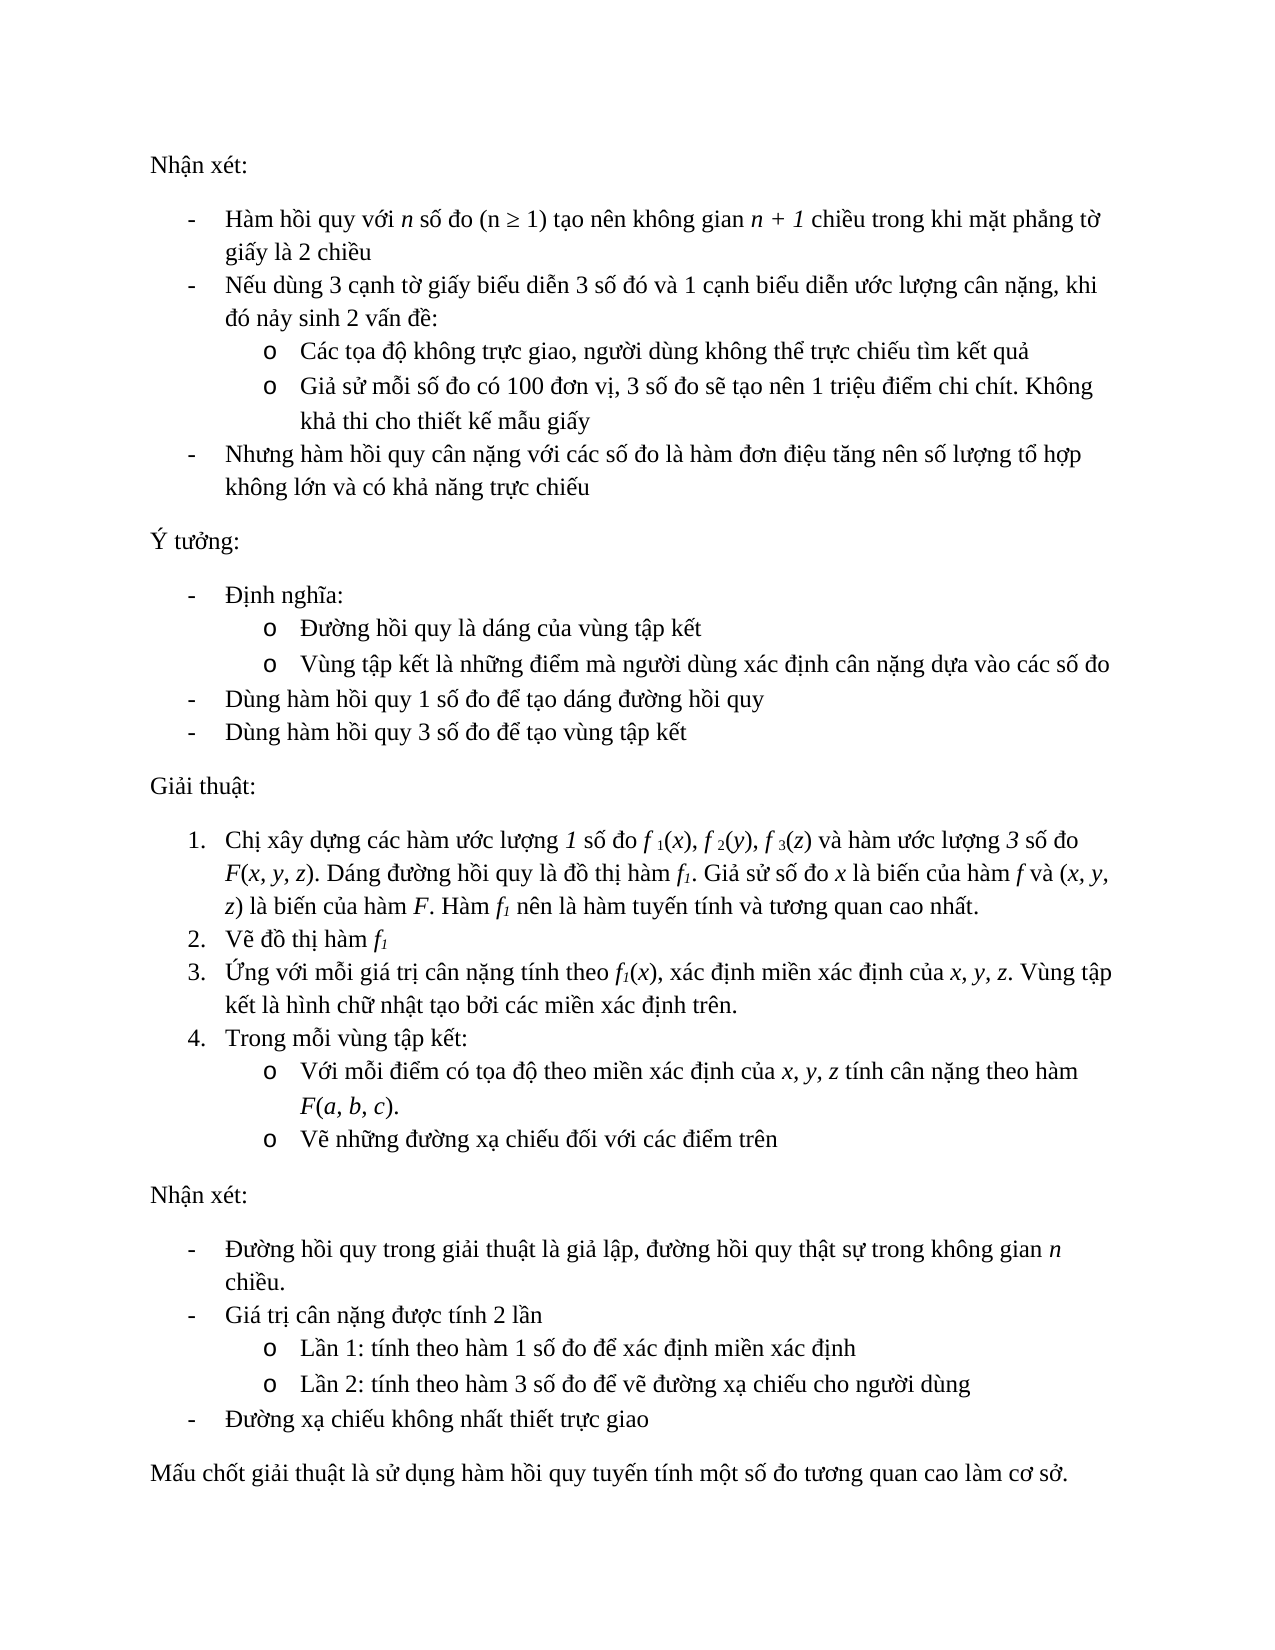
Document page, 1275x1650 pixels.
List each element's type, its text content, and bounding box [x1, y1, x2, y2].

text Nhận xét: [150, 1180, 1125, 1209]
list Đường hồi quy là dáng của vùng tập kết [262, 613, 1125, 644]
list Vẽ những đường xạ chiếu đối với các điểm trên [262, 1124, 1125, 1155]
list Dùng hàm hồi quy 1 số đo để tạo dáng đường hồi quy [187, 684, 1125, 713]
list Dùng hàm hồi quy 3 số đo để tạo vùng tập kết [187, 717, 1125, 746]
list Trong mỗi vùng tập kết: [187, 1023, 1125, 1052]
list Nhưng hàm hồi quy cân nặng với các số đo là hàm đơn điệu tăng nên số lượng tổ hợp không lớn và có khả năng trực chiếu [187, 439, 1125, 501]
list Hàm hồi quy với n số đo (n ≥ 1) tạo nên không gian n + 1 chiều trong khi mặt phẳng tờ giấy là 2 chiều [187, 204, 1125, 266]
text Mấu chốt giải thuật là sử dụng hàm hồi quy tuyến tính một số đo tương quan cao làm cơ sở. [150, 1458, 1125, 1487]
list Đường xạ chiếu không nhất thiết trực giao [187, 1404, 1125, 1433]
list Lần 1: tính theo hàm 1 số đo để xác định miền xác định [262, 1333, 1125, 1364]
text Ý tưởng: [150, 526, 1125, 555]
list Đường hồi quy trong giải thuật là giả lập, đường hồi quy thật sự trong không gian n chiều. [187, 1234, 1125, 1296]
text Nhận xét: [150, 150, 1125, 179]
list Giả sử mỗi số đo có 100 đơn vị, 3 số đo sẽ tạo nên 1 triệu điểm chi chít. Không khả thi cho thiết kế mẫu giấy [262, 371, 1125, 435]
text Giải thuật: [150, 771, 1125, 800]
list Với mỗi điểm có tọa độ theo miền xác định của x, y, z tính cân nặng theo hàm F(a, b, c). [262, 1056, 1125, 1120]
list Giá trị cân nặng được tính 2 lần [187, 1300, 1125, 1329]
list Vẽ đồ thị hàm f1 [187, 924, 1125, 953]
list Nếu dùng 3 cạnh tờ giấy biểu diễn 3 số đó và 1 cạnh biểu diễn ước lượng cân nặng, khi đó nảy sinh 2 vấn đề: [187, 270, 1125, 332]
list Các tọa độ không trực giao, người dùng không thể trực chiếu tìm kết quả [262, 336, 1125, 367]
list Chị xây dựng các hàm ước lượng 1 số đo f 1(x), f 2(y), f 3(z) và hàm ước lượng 3 số đo F(x, y, z). Dáng đường hồi quy là đồ thị hàm f1. Giả sử số đo x là biến của hàm f và (x, y, z) là biến của hàm F. Hàm f1 nên là hàm tuyến tính và tương quan cao nhất. [187, 825, 1125, 919]
list Lần 2: tính theo hàm 3 số đo để vẽ đường xạ chiếu cho người dùng [262, 1369, 1125, 1399]
list Định nghĩa: [187, 580, 1125, 609]
list Ứng với mỗi giá trị cân nặng tính theo f1(x), xác định miền xác định của x, y, z. Vùng tập kết là hình chữ nhật tạo bởi các miền xác định trên. [187, 957, 1125, 1019]
list Vùng tập kết là những điểm mà người dùng xác định cân nặng dựa vào các số đo [262, 649, 1125, 679]
